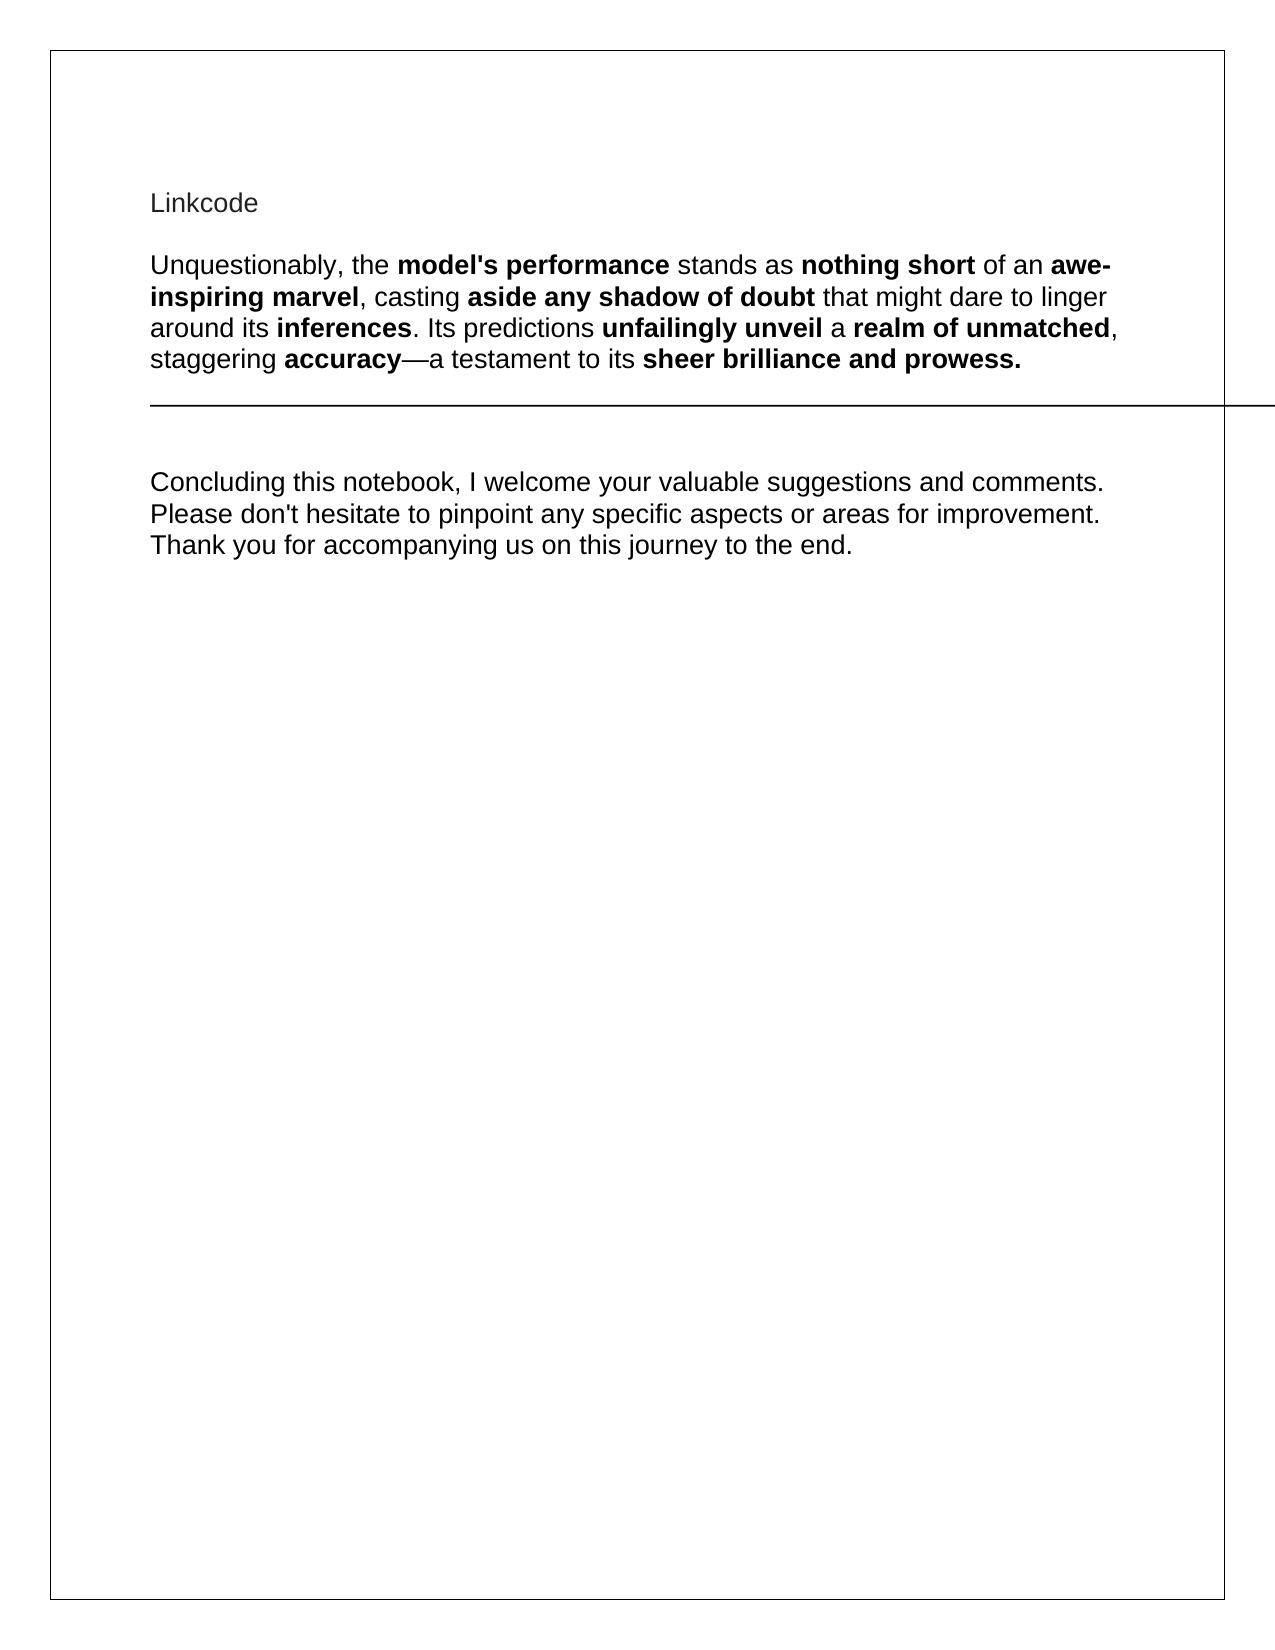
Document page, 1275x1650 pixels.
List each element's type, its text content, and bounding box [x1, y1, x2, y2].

text Linkcode [150, 187, 1125, 218]
text Concluding this notebook, I welcome your valuable suggestions and comments. Please don't hesitate to pinpoint any specific aspects or areas for improvement. Thank you for accompanying us on this journey to the end. [150, 466, 1125, 560]
text Unquestionably, the model's performance stands as nothing short of an awe-inspiring marvel, casting aside any shadow of doubt that might dare to linger around its inferences. Its predictions unfailingly unveil a realm of unmatched, staggering accuracy—a testament to its sheer brilliance and prowess. [150, 249, 1125, 374]
